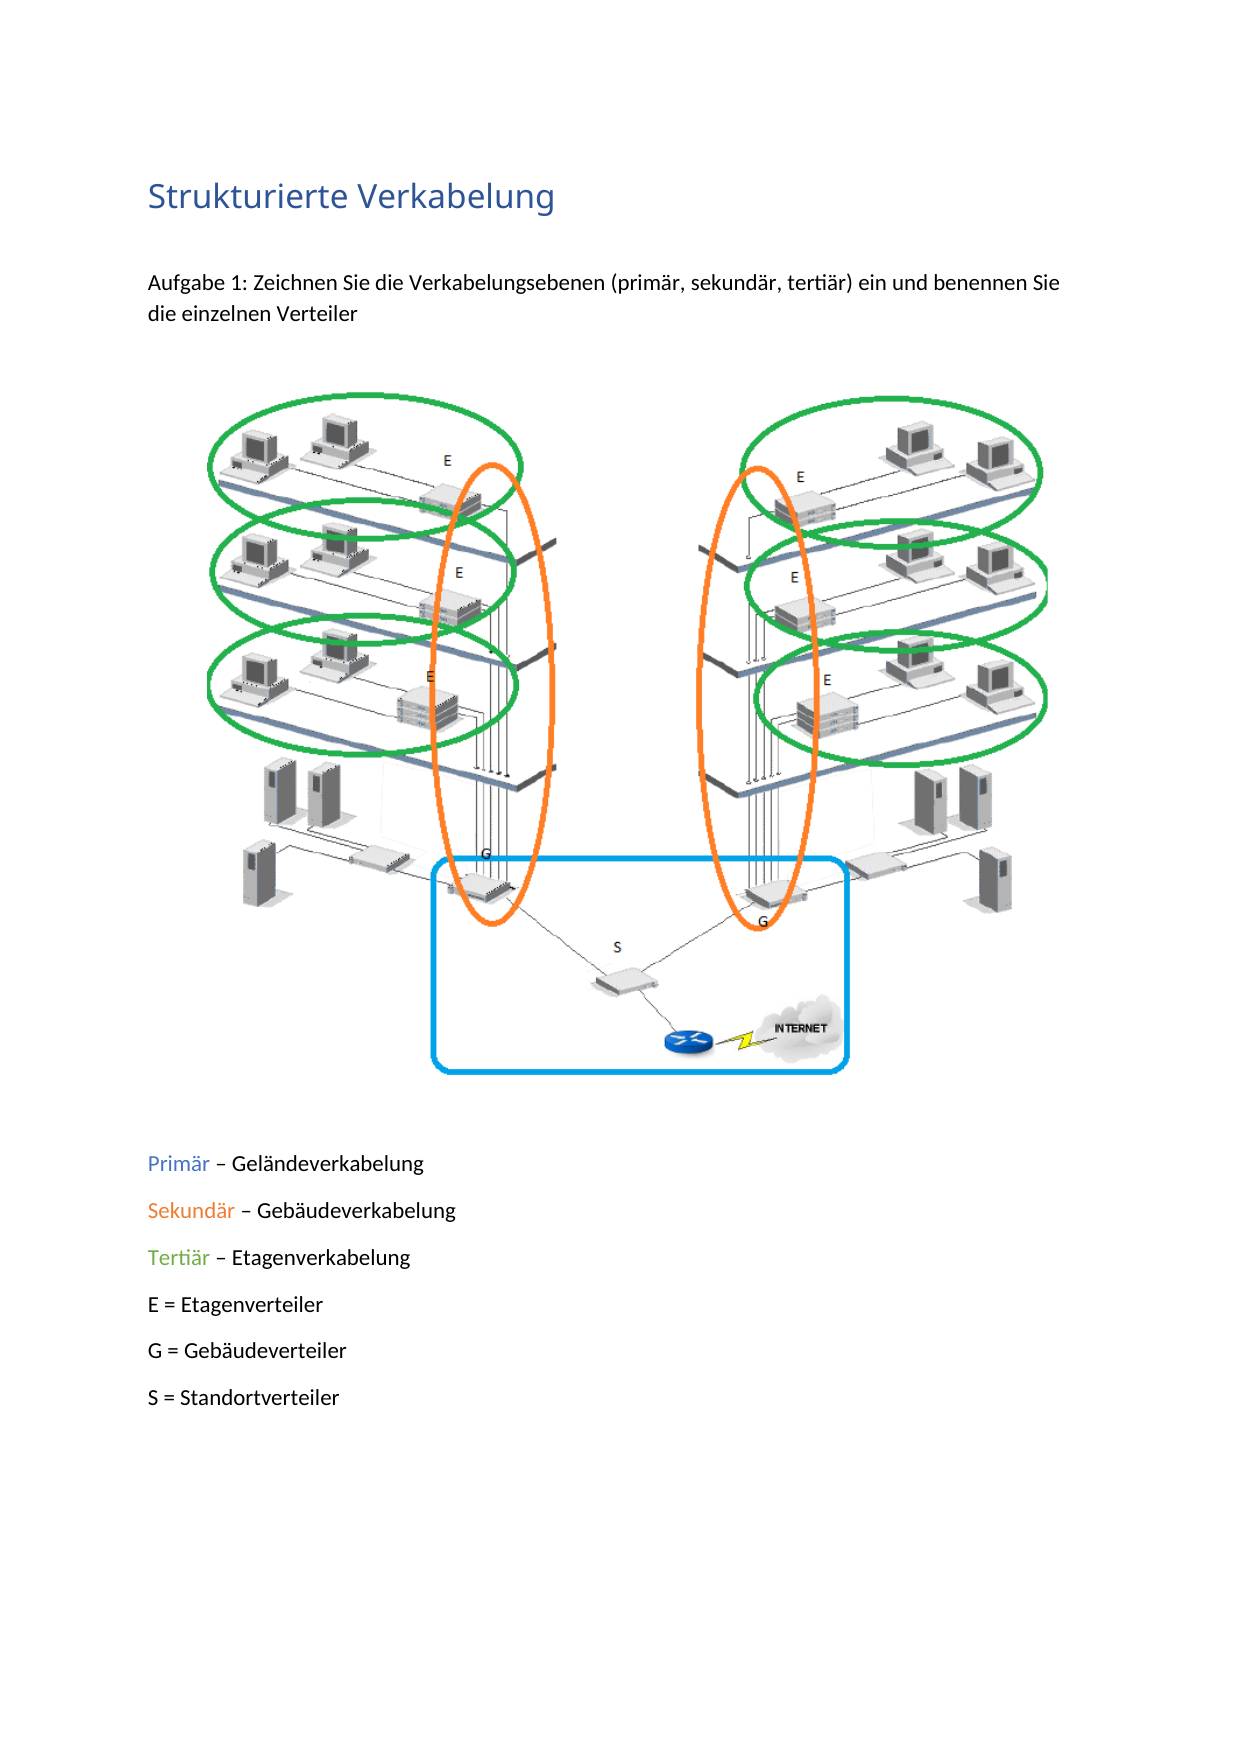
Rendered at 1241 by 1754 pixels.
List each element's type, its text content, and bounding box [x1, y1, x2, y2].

text Aufgabe 1: Zeichnen Sie die Verkabelungsebenen (primär, sekundär, tertiär) ein und benennen Sie die einzelnen Verteiler [148, 268, 1093, 327]
picture [207, 391, 1048, 1082]
text Primär – Geländeverkabelung [148, 1149, 1093, 1177]
text S = Standortverteiler [148, 1383, 1093, 1412]
subtitle Strukturierte Verkabelung [148, 173, 1093, 218]
text Sekundär – Gebäudeverkabelung [148, 1196, 1093, 1224]
text G = Gebäudeverteiler [148, 1337, 1093, 1365]
text Tertiär – Etagenverkabelung [148, 1243, 1093, 1271]
text E = Etagenverteiler [148, 1290, 1093, 1318]
